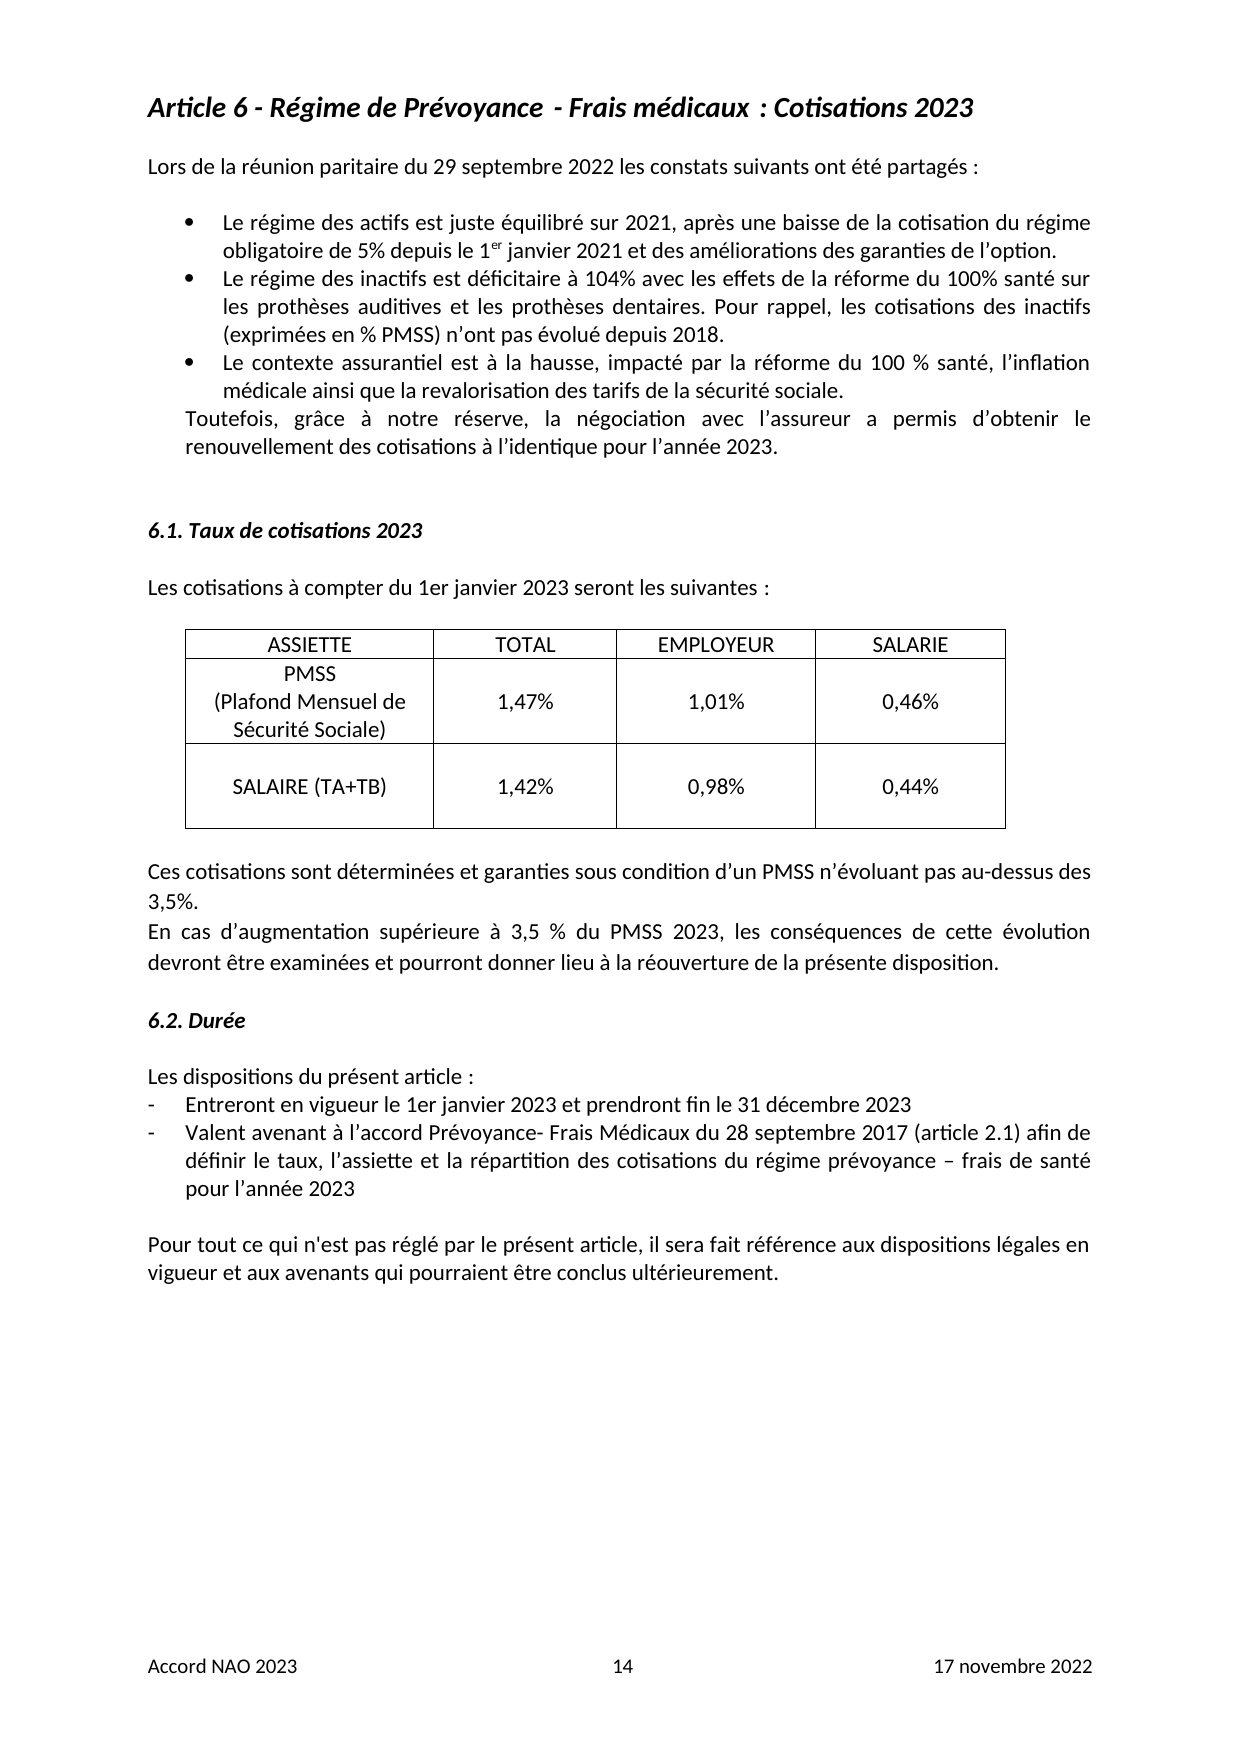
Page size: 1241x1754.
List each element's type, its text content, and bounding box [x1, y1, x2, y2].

text Les cotisations à compter du 1er janvier 2023 seront les suivantes : [148, 573, 1092, 601]
subtitle Article 6 - Régime de Prévoyance - Frais médicaux : Cotisations 2023 [148, 89, 1092, 124]
table_cell 0,44% [816, 744, 1005, 828]
subtitle 6.1. Taux de cotisations 2023 [148, 517, 1092, 544]
table_cell 1,47% [434, 659, 616, 743]
table_cell 1,01% [617, 659, 815, 743]
subtitle 6.2. Durée [148, 1006, 1092, 1034]
text Les dispositions du présent article : [148, 1062, 1092, 1090]
text Toutefois, grâce à notre réserve, la négociation avec l’assureur a permis d’obtenir le renouvellement des cotisations à l’identique pour l’année 2023. [185, 404, 1092, 461]
text En cas d’augmentation supérieure à 3,5 % du PMSS 2023, les conséquences de cette évolution devront être examinées et pourront donner lieu à la réouverture de la présente disposition. [148, 917, 1092, 976]
table_header EMPLOYEUR [617, 630, 815, 658]
table_header SALARIE [816, 630, 1005, 658]
table_cell SALAIRE (TA+TB) [186, 744, 433, 828]
list Valent avenant à l’accord Prévoyance- Frais Médicaux du 28 septembre 2017 (article 2.1) afin de définir le taux, l’assiette et la répartition des cotisations du régime prévoyance – frais de santé pour l’année 2023 [148, 1118, 1092, 1202]
text Ces cotisations sont déterminées et garanties sous condition d’un PMSS n’évoluant pas au-dessus des 3,5%. [148, 857, 1092, 915]
table_header TOTAL [434, 630, 616, 658]
table_cell 1,42% [434, 744, 616, 828]
table_cell 0,46% [816, 659, 1005, 743]
table_header ASSIETTE [186, 630, 433, 658]
list Le régime des inactifs est déficitaire à 104% avec les effets de la réforme du 100% santé sur les prothèses auditives et les prothèses dentaires. Pour rappel, les cotisations des inactifs (exprimées en % PMSS) n’ont pas évolué depuis 2018. [185, 264, 1092, 348]
table_cell PMSS (Plafond Mensuel de Sécurité Sociale) [186, 659, 433, 743]
text Pour tout ce qui n'est pas réglé par le présent article, il sera fait référence aux dispositions légales en vigueur et aux avenants qui pourraient être conclus ultérieurement. [148, 1230, 1092, 1286]
list Entreront en vigueur le 1er janvier 2023 et prendront fin le 31 décembre 2023 [148, 1090, 1092, 1118]
list Le contexte assurantiel est à la hausse, impacté par la réforme du 100 % santé, l’inflation médicale ainsi que la revalorisation des tarifs de la sécurité sociale. [185, 348, 1092, 404]
text Lors de la réunion paritaire du 29 septembre 2022 les constats suivants ont été partagés : [148, 152, 1092, 180]
table_cell 0,98% [617, 744, 815, 828]
list Le régime des actifs est juste équilibré sur 2021, après une baisse de la cotisation du régime obligatoire de 5% depuis le 1er janvier 2021 et des améliorations des garanties de l’option. [185, 208, 1092, 264]
